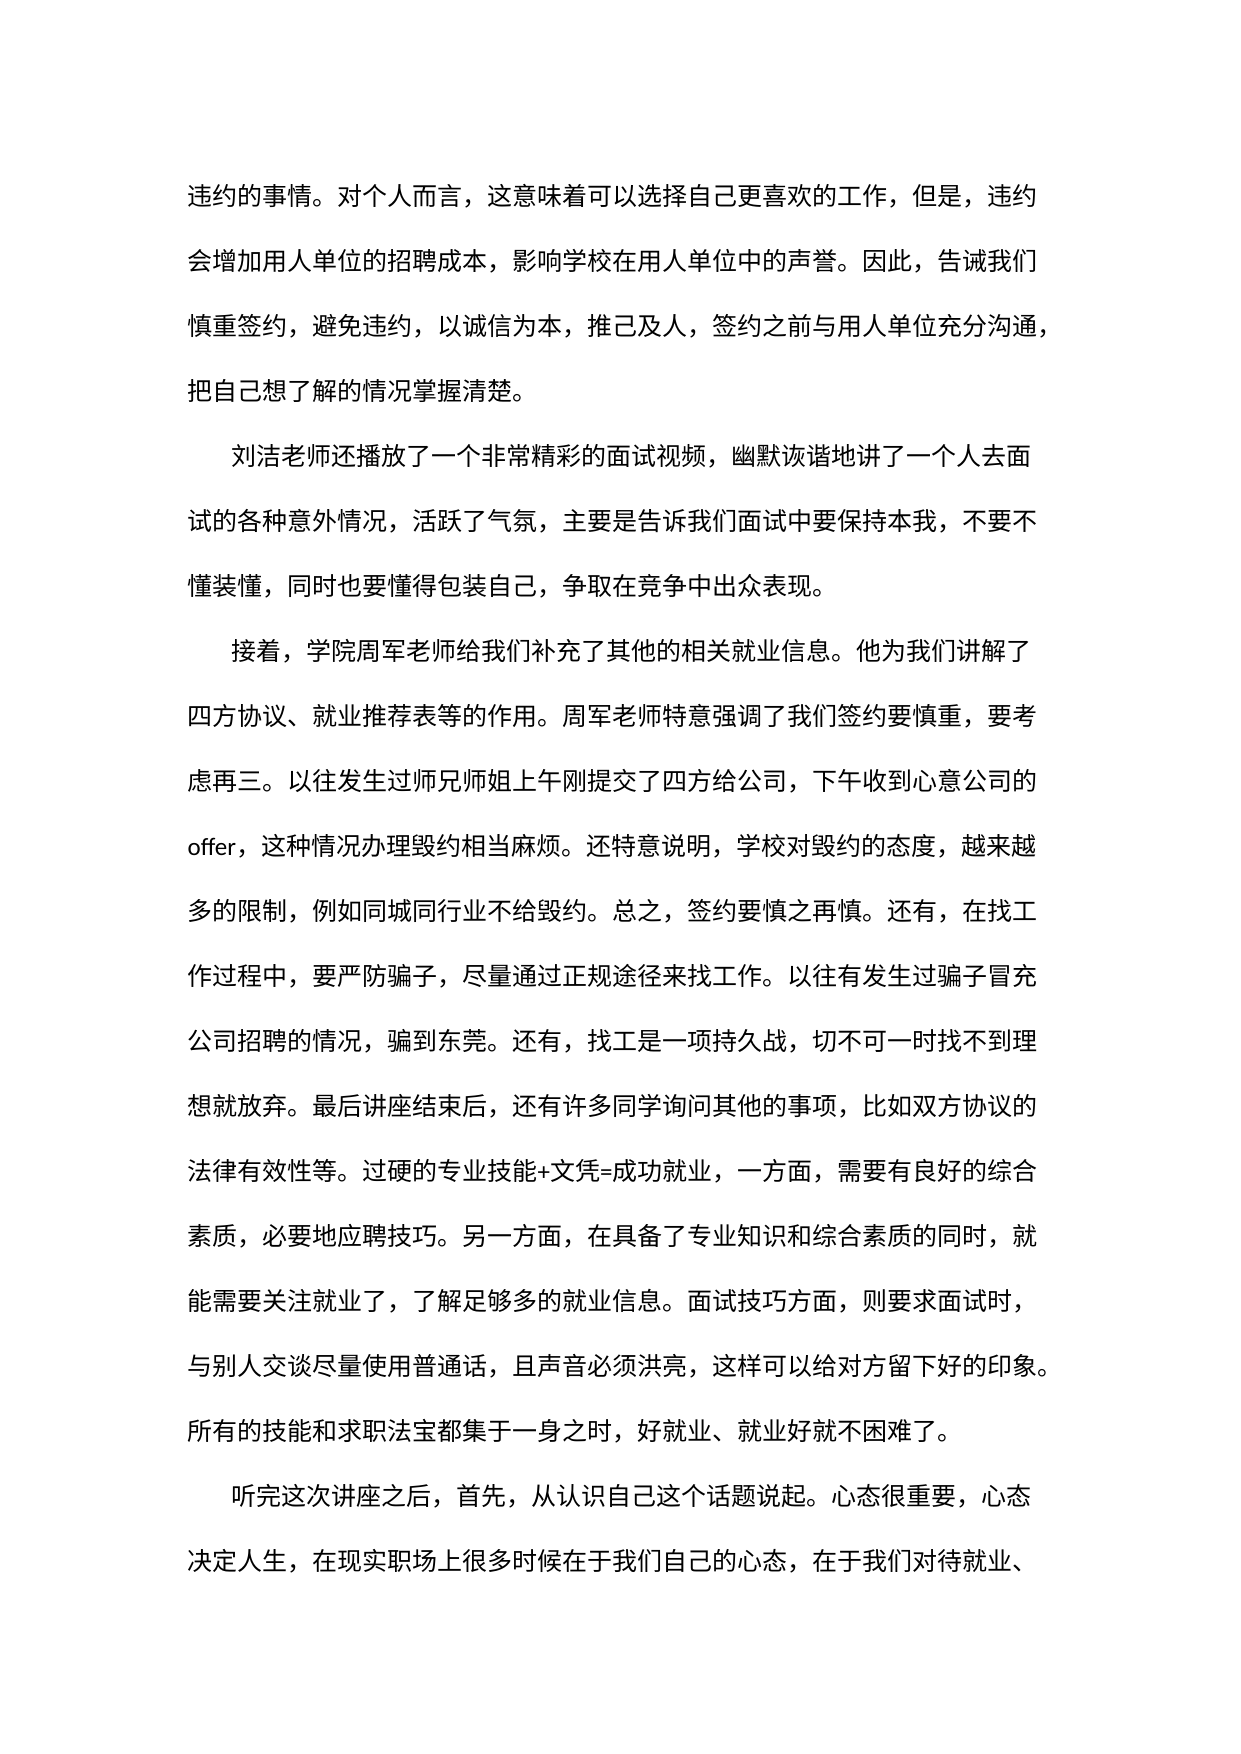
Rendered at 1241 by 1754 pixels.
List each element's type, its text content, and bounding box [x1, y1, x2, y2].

text 接着，学院周军老师给我们补充了其他的相关就业信息。他为我们讲解了四方协议、就业推荐表等的作用。周军老师特意强调了我们签约要慎重，要考虑再三。以往发生过师兄师姐上午刚提交了四方给公司，下午收到心意公司的offer，这种情况办理毁约相当麻烦。还特意说明，学校对毁约的态度，越来越多的限制，例如同城同行业不给毁约。总之，签约要慎之再慎。还有，在找工作过程中，要严防骗子，尽量通过正规途径来找工作。以往有发生过骗子冒充公司招聘的情况，骗到东莞。还有，找工是一项持久战，切不可一时找不到理想就放弃。最后讲座结束后，还有许多同学询问其他的事项，比如双方协议的法律有效性等。过硬的专业技能+文凭=成功就业，一方面，需要有良好的综合素质，必要地应聘技巧。另一方面，在具备了专业知识和综合素质的同时，就能需要关注就业了，了解足够多的就业信息。面试技巧方面，则要求面试时，与别人交谈尽量使用普通话，且声音必须洪亮，这样可以给对方留下好的印象。所有的技能和求职法宝都集于一身之时，好就业、就业好就不困难了。 [187, 617, 1040, 1462]
text 刘洁老师还播放了一个非常精彩的面试视频，幽默诙谐地讲了一个人去面试的各种意外情况，活跃了气氛，主要是告诉我们面试中要保持本我，不要不懂装懂，同时也要懂得包装自己，争取在竞争中出众表现。 [187, 422, 1040, 617]
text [187, 1462, 1040, 1592]
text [187, 162, 1040, 422]
